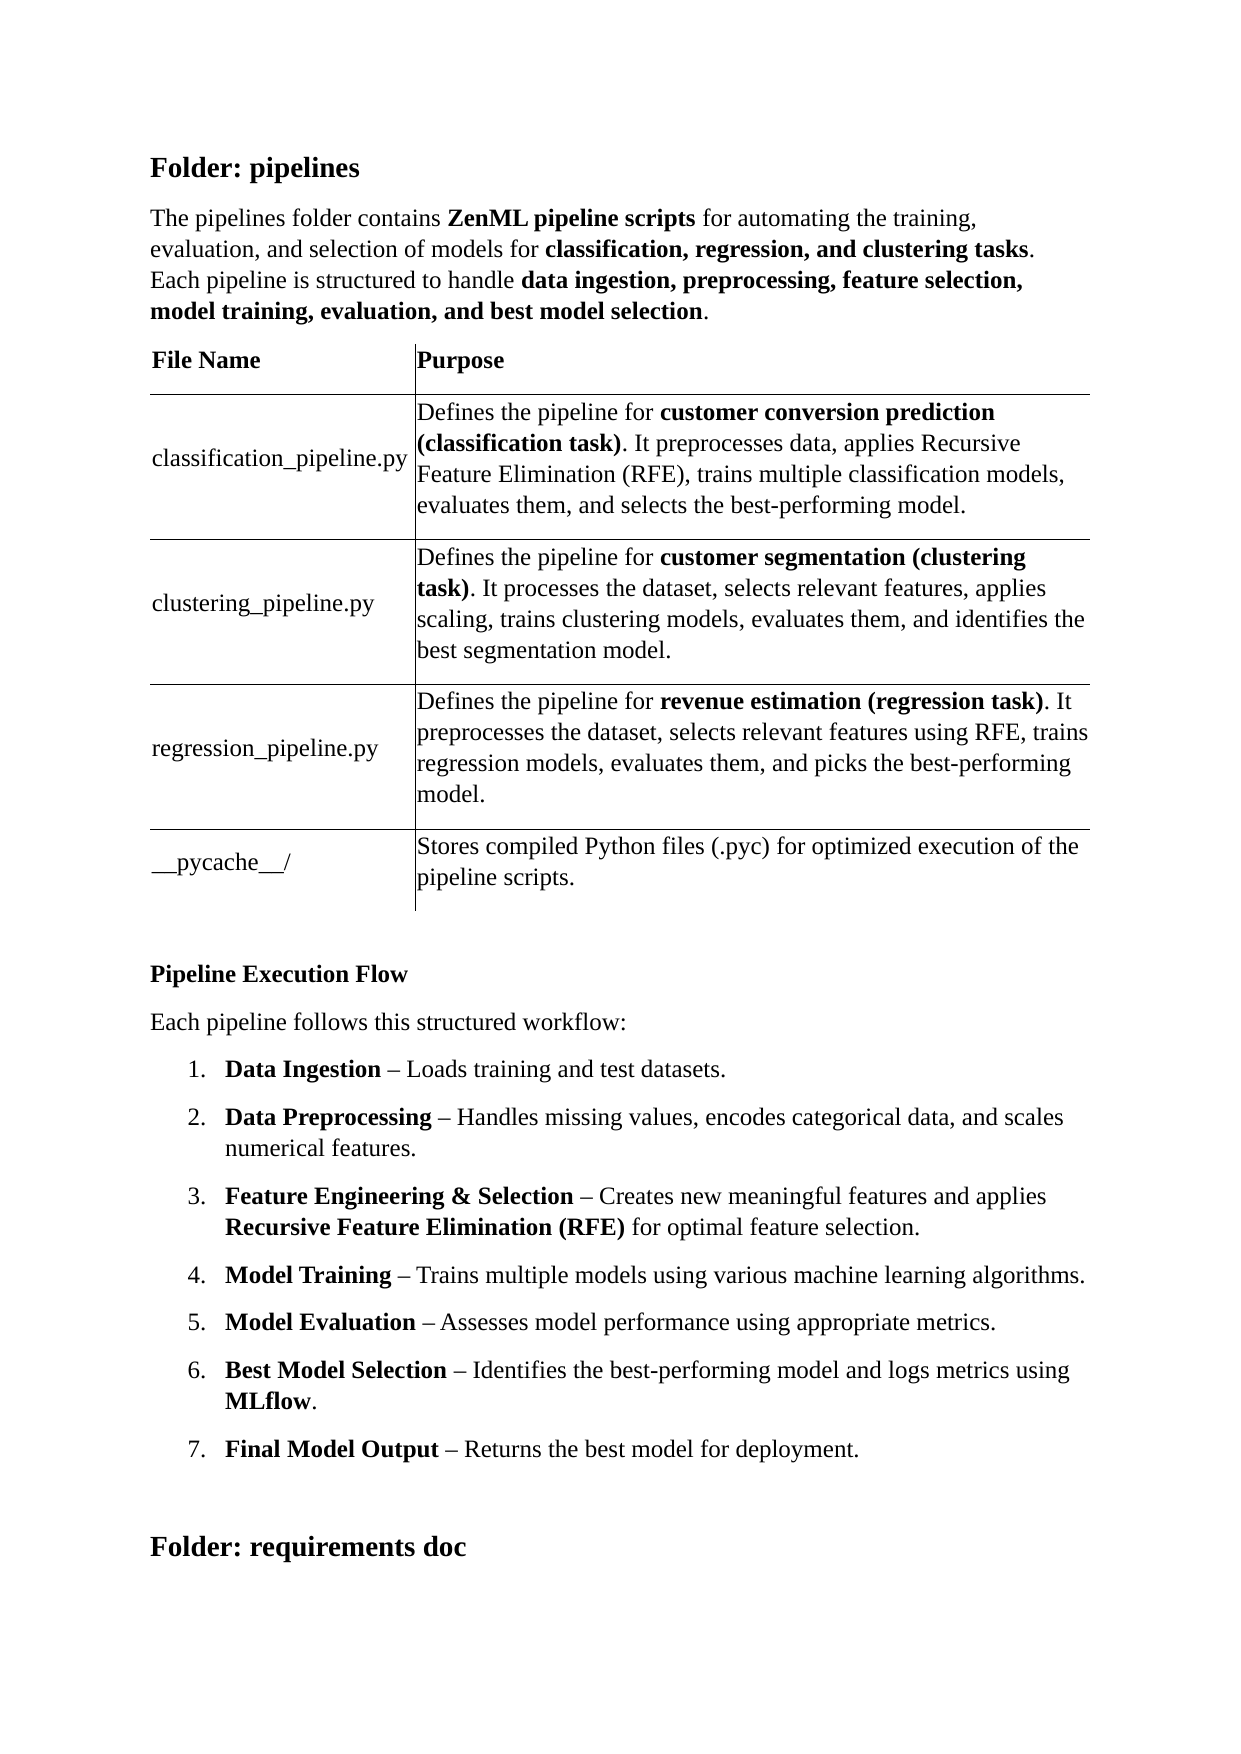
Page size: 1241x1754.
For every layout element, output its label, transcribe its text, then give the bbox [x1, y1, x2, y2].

table_cell clustering_pipeline.py [150, 540, 415, 684]
text The pipelines folder contains ZenML pipeline scripts for automating the training, evaluation, and selection of models for classification, regression, and clustering tasks. Each pipeline is structured to handle data ingestion, preprocessing, feature selection, model training, evaluation, and best model selection. [150, 203, 1090, 325]
text Folder: pipelines [150, 150, 1090, 183]
list Best Model Selection – Identifies the best-performing model and logs metrics using MLflow. [187, 1355, 1090, 1415]
table_header File Name [150, 344, 415, 394]
table_header Purpose [416, 344, 1090, 394]
list Data Preprocessing – Handles missing values, encodes categorical data, and scales numerical features. [187, 1102, 1090, 1162]
table_cell Stores compiled Python files (.pyc) for optimized execution of the pipeline scripts. [416, 830, 1090, 911]
text Each pipeline follows this structured workflow: [150, 1007, 1090, 1036]
list Data Ingestion – Loads training and test datasets. [187, 1054, 1090, 1083]
table_cell Defines the pipeline for customer conversion prediction (classification task). It preprocesses data, applies Recursive Feature Elimination (RFE), trains multiple classification models, evaluates them, and selects the best-performing model. [416, 395, 1090, 539]
table_cell __pycache__/ [150, 830, 415, 911]
table_cell regression_pipeline.py [150, 685, 415, 829]
list Model Training – Trains multiple models using various machine learning algorithms. [187, 1260, 1090, 1288]
list Feature Engineering & Selection – Creates new meaningful features and applies Recursive Feature Elimination (RFE) for optimal feature selection. [187, 1181, 1090, 1241]
list Final Model Output – Returns the best model for deployment. [187, 1434, 1090, 1463]
text Pipeline Execution Flow [150, 959, 1090, 988]
table_cell Defines the pipeline for customer segmentation (clustering task). It processes the dataset, selects relevant features, applies scaling, trains clustering models, evaluates them, and identifies the best segmentation model. [416, 540, 1090, 684]
table_cell Defines the pipeline for revenue estimation (regression task). It preprocesses the dataset, selects relevant features using RFE, trains regression models, evaluates them, and picks the best-performing model. [416, 685, 1090, 829]
list Model Evaluation – Assesses model performance using appropriate metrics. [187, 1307, 1090, 1336]
table_cell classification_pipeline.py [150, 395, 415, 539]
text Folder: requirements doc [150, 1529, 1090, 1563]
